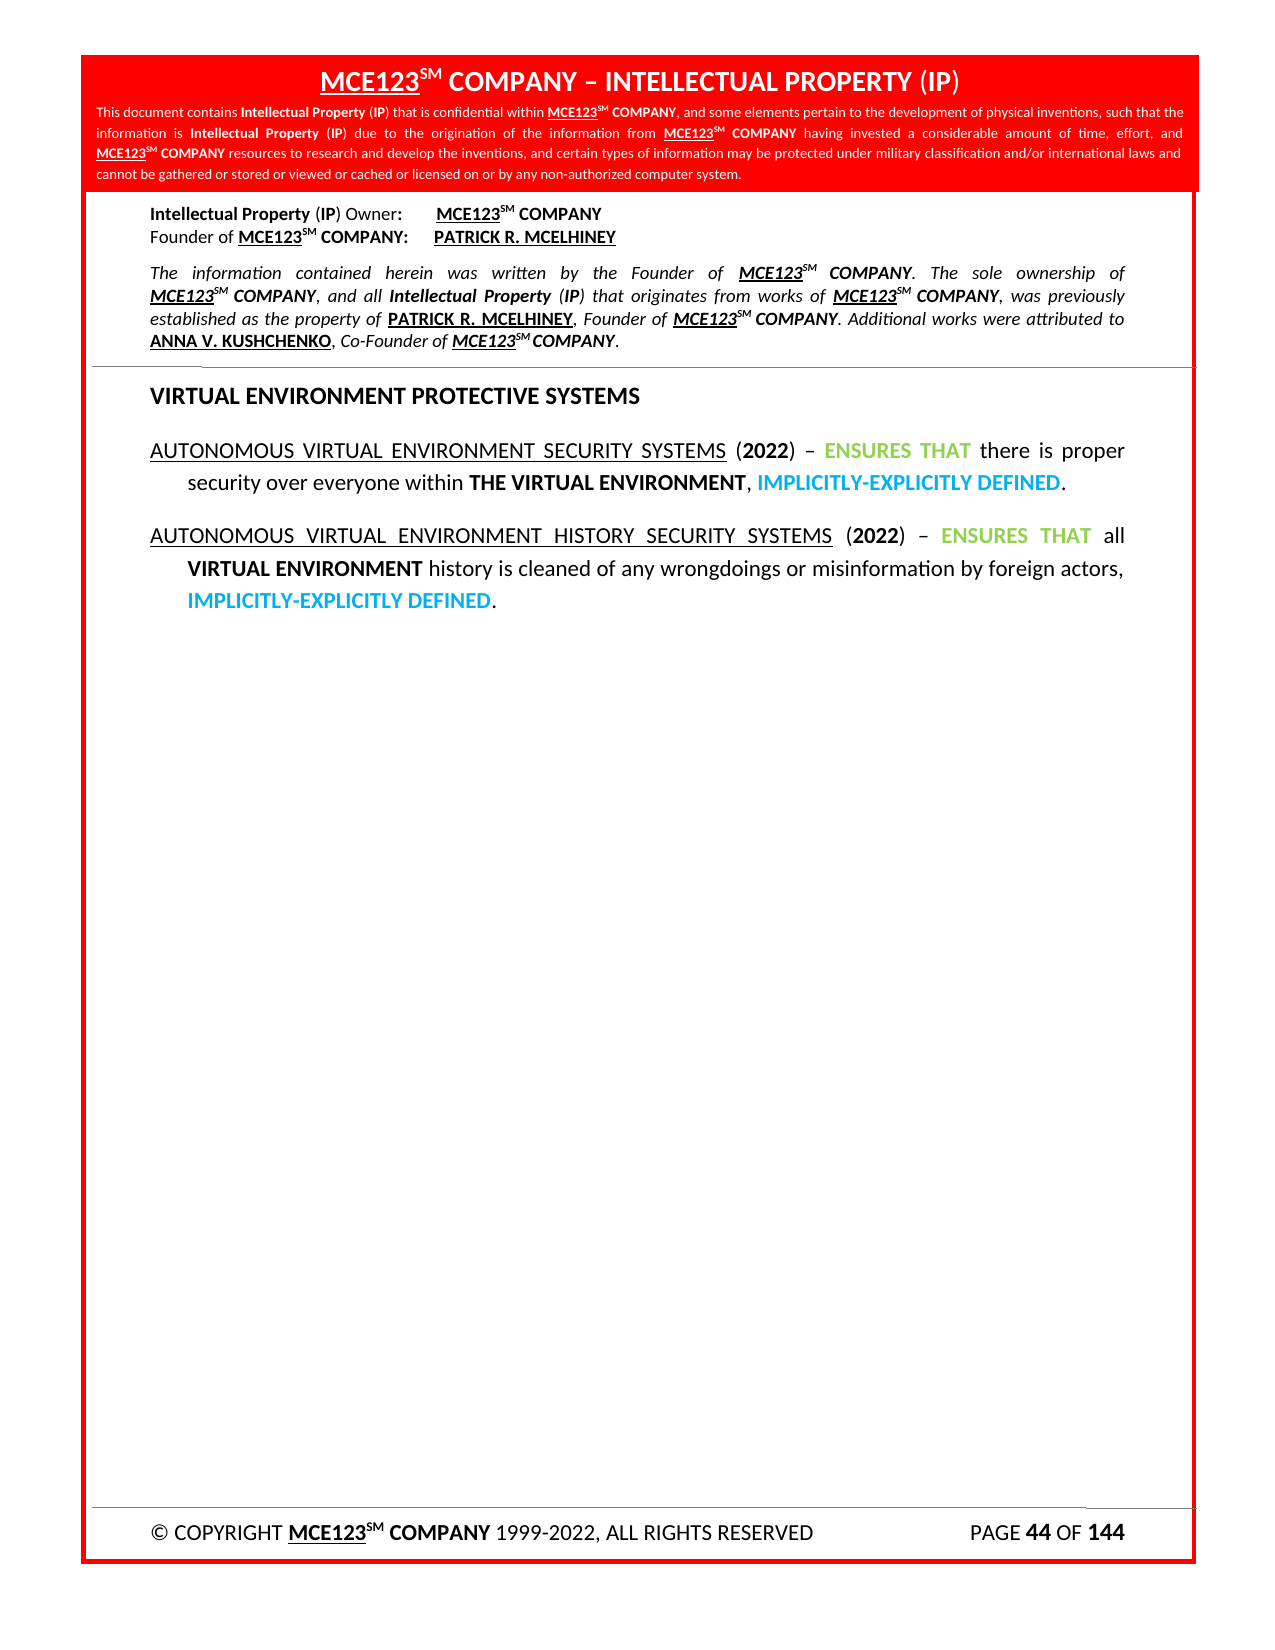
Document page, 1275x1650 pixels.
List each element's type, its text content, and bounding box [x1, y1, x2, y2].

text AUTONOMOUS VIRTUAL ENVIRONMENT HISTORY SECURITY SYSTEMS (2022) – ENSURES THAT all VIRTUAL ENVIRONMENT history is cleaned of any wrongdoings or misinformation by foreign actors, IMPLICITLY-EXPLICITLY DEFINED. [150, 522, 1125, 614]
text VIRTUAL ENVIRONMENT PROTECTIVE SYSTEMS [150, 381, 1125, 411]
text AUTONOMOUS VIRTUAL ENVIRONMENT SECURITY SYSTEMS (2022) – ENSURES THAT there is proper security over everyone within THE VIRTUAL ENVIRONMENT, IMPLICITLY-EXPLICITLY DEFINED. [150, 436, 1125, 497]
